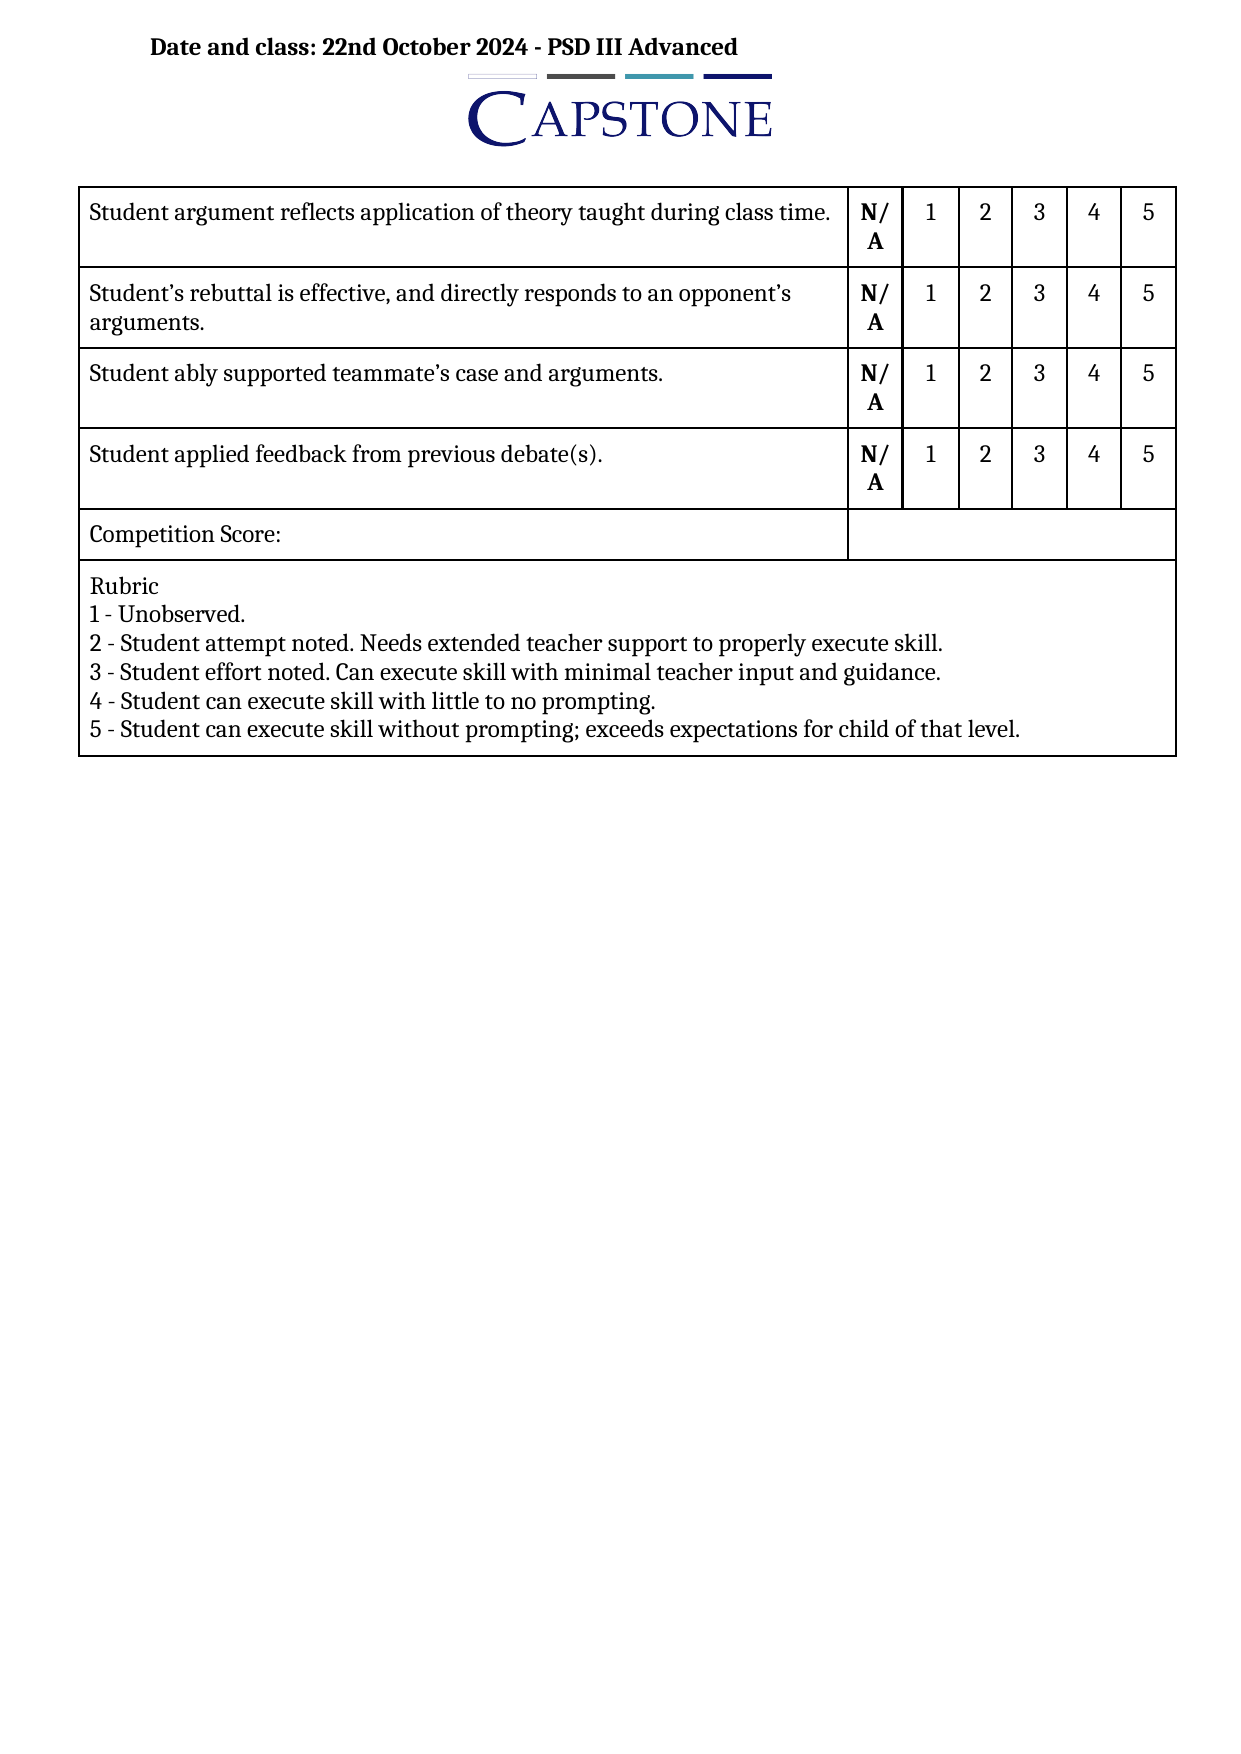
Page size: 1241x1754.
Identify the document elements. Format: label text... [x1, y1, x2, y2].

table_cell 2 [960, 429, 1011, 507]
table_cell Student’s rebuttal is effective, and directly responds to an opponent’s arguments. [80, 268, 847, 347]
picture [460, 66, 781, 153]
table_cell 4 [1068, 268, 1120, 347]
table_cell [849, 510, 1175, 559]
table_cell 4 [1068, 349, 1120, 427]
table_cell 4 [1068, 429, 1120, 507]
table_cell 5 [1122, 268, 1175, 347]
table_cell 5 [1122, 429, 1175, 507]
table_cell 1 [904, 268, 958, 347]
table_cell 5 [1122, 349, 1175, 427]
table_cell Rubric 1 - Unobserved. 2 - Student attempt noted. Needs extended teacher support to properly execute skill. 3 - Student effort noted. Can execute skill with minimal teacher input and guidance. 4 - Student can execute skill with little to no prompting. 5 - Student can execute skill without prompting; exceeds expectations for child of that level. [80, 561, 1175, 754]
table_cell 2 [960, 349, 1011, 427]
table_cell 5 [1122, 188, 1175, 266]
table_cell N/A [849, 188, 901, 266]
table_cell Student applied feedback from previous debate(s). [80, 429, 847, 507]
table_cell 1 [904, 429, 958, 507]
table_cell 2 [960, 268, 1011, 347]
table_cell N/A [849, 349, 901, 427]
table_cell 2 [960, 188, 1011, 266]
table_cell Student argument reflects application of theory taught during class time. [80, 188, 847, 266]
table_cell 1 [904, 349, 958, 427]
table_cell 3 [1013, 188, 1066, 266]
table_cell 4 [1068, 188, 1120, 266]
table_cell N/A [849, 268, 901, 347]
table_cell 3 [1013, 429, 1066, 507]
table_cell 3 [1013, 268, 1066, 347]
table_cell Student ably supported teammate’s case and arguments. [80, 349, 847, 427]
table_cell 1 [904, 188, 958, 266]
table_cell N/A [849, 429, 901, 507]
table_cell 3 [1013, 349, 1066, 427]
table_cell Competition Score: [80, 510, 847, 559]
